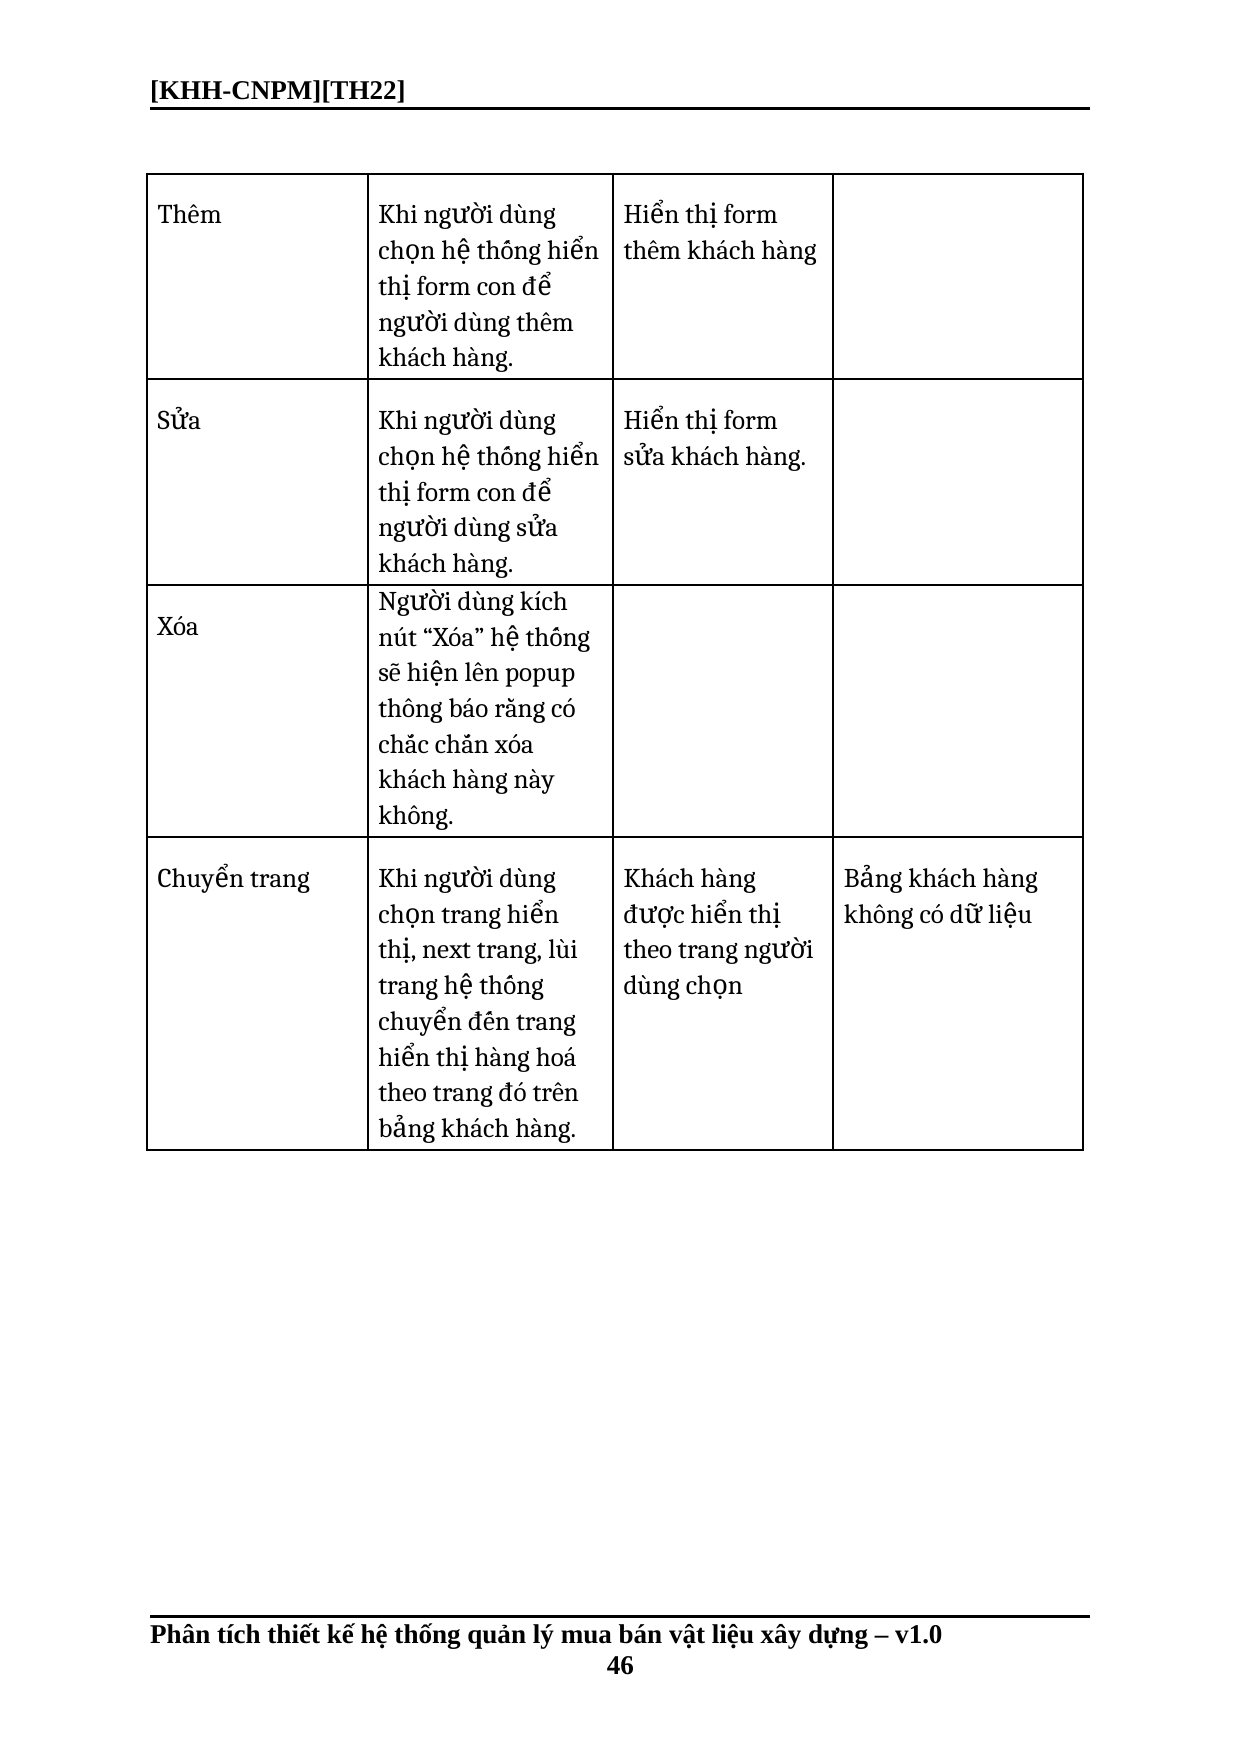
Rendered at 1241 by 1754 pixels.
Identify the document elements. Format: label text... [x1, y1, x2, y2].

table_cell Chuyển trang [148, 838, 367, 1149]
table_cell Khi người dùng chọn trang hiển thị, next trang, lùi trang hệ thống chuyển đến trang hiển thị hàng hoá theo trang đó trên bảng khách hàng. [369, 838, 612, 1149]
table_cell Khi người dùng chọn hệ thống hiển thị form con để người dùng thêm khách hàng. [369, 175, 612, 378]
table_cell [614, 586, 832, 836]
table_cell Thêm [148, 175, 367, 378]
table_cell Sửa [148, 380, 367, 584]
table_cell Hiển thị form sửa khách hàng. [614, 380, 832, 584]
table_cell [834, 586, 1082, 836]
table_cell Bảng khách hàng không có dữ liệu [834, 838, 1082, 1149]
table_cell [834, 380, 1082, 584]
table_cell Khi người dùng chọn hệ thống hiển thị form con để người dùng sửa khách hàng. [369, 380, 612, 584]
table_cell Người dùng kích nút “Xóa” hệ thống sẽ hiện lên popup thông báo rằng có chắc chắn xóa khách hàng này không. [369, 586, 612, 836]
table_cell Hiển thị form thêm khách hàng [614, 175, 832, 378]
table_cell [834, 175, 1082, 378]
table_cell Xóa [148, 586, 367, 836]
table_cell Khách hàng được hiển thị theo trang người dùng chọn [614, 838, 832, 1149]
